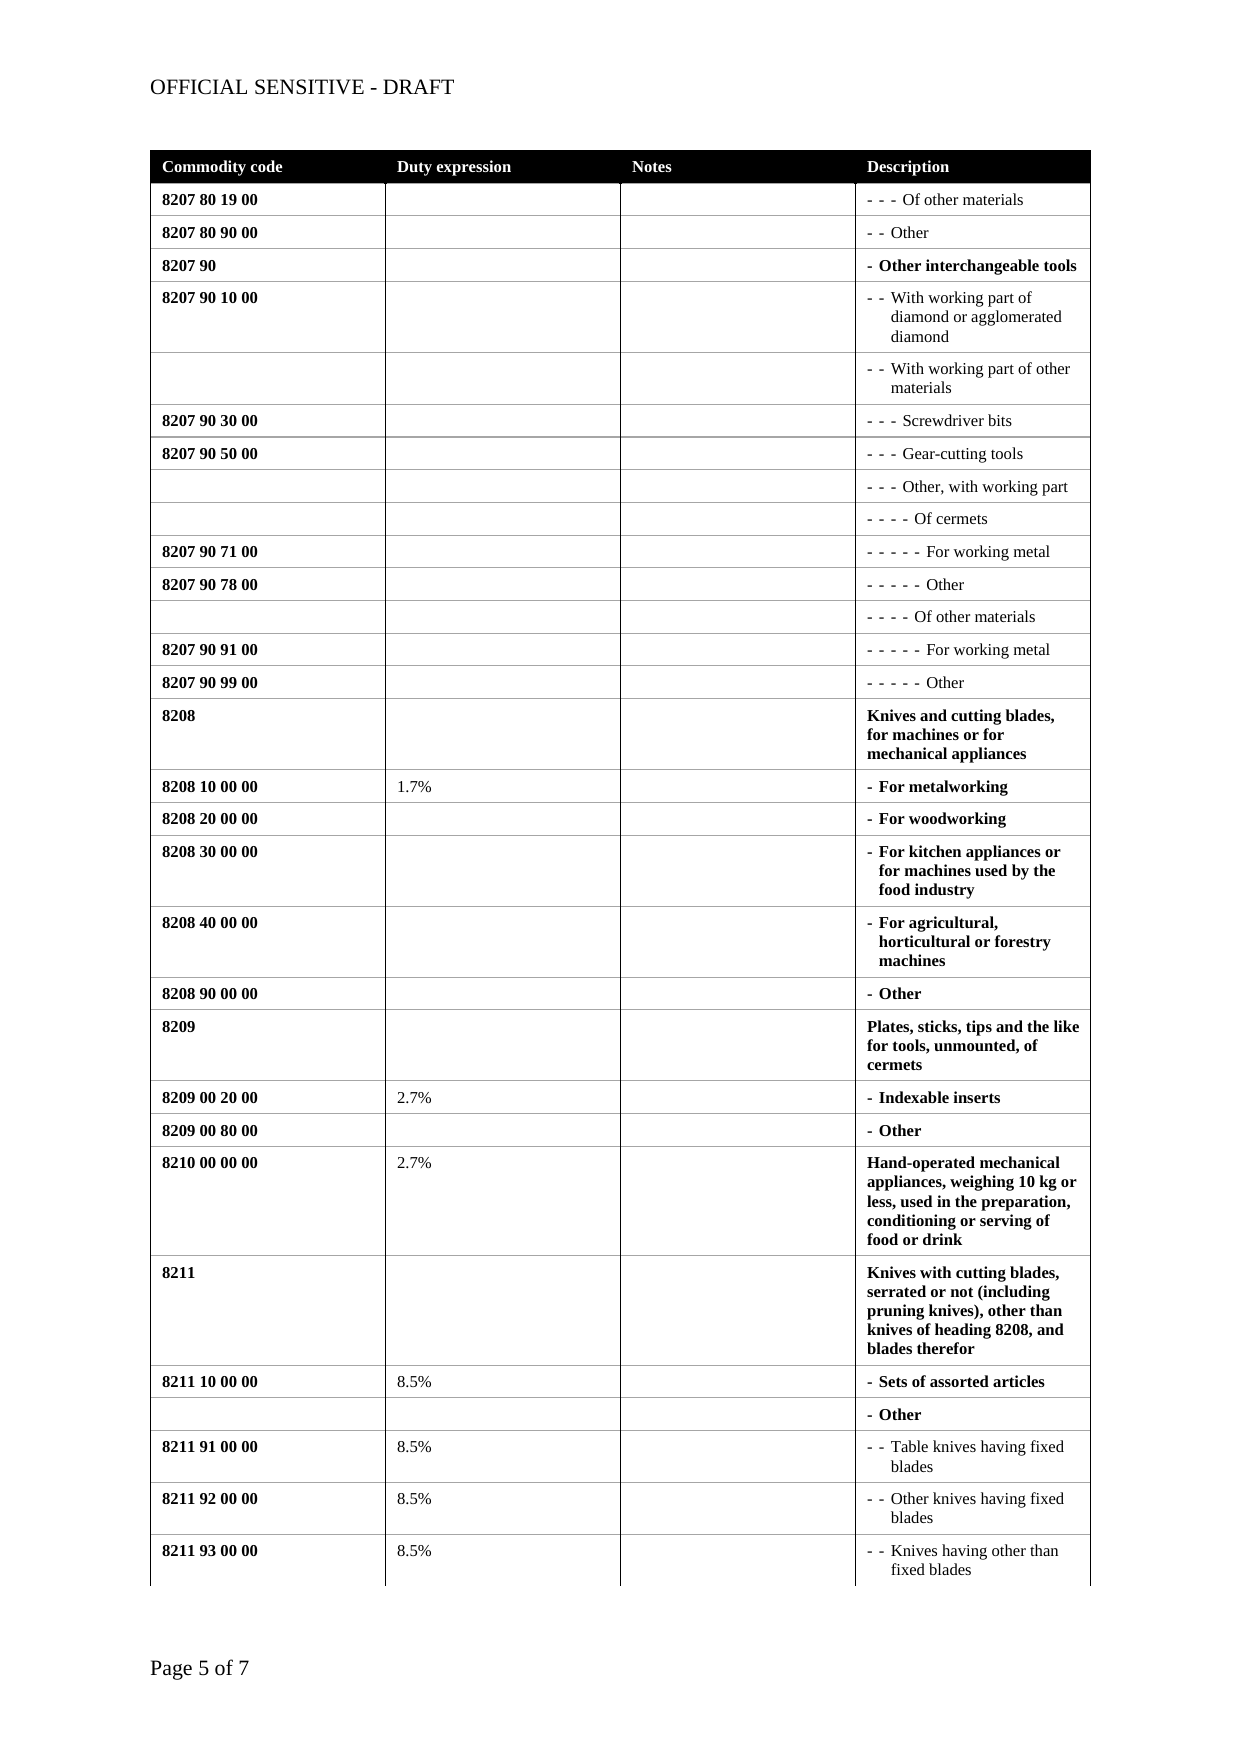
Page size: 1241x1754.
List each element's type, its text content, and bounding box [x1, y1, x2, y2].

table_cell - For metalworking [856, 770, 1090, 802]
table_cell 8211 10 00 00 [151, 1366, 385, 1397]
table_cell 8.5% [386, 1366, 620, 1397]
table_cell [621, 1366, 855, 1397]
table_cell - Sets of assorted articles [856, 1366, 1090, 1397]
table_cell [386, 907, 620, 977]
table_cell 8.5% [386, 1535, 620, 1586]
table_cell - - With working part of diamond or agglomerated diamond [856, 282, 1090, 352]
table_cell [621, 216, 855, 248]
table_cell [386, 666, 620, 698]
table_cell 8209 [151, 1010, 385, 1080]
table_cell 8207 80 90 00 [151, 216, 385, 248]
table_cell 8.5% [386, 1483, 620, 1534]
table_cell [386, 1010, 620, 1080]
table_cell - - - - - For working metal [856, 634, 1090, 665]
table_header Notes [622, 151, 854, 183]
table_cell [621, 470, 855, 502]
table_cell [621, 1114, 855, 1146]
table_cell 8207 90 78 00 [151, 568, 385, 600]
table_cell 8211 92 00 00 [151, 1483, 385, 1534]
table_cell - Other [856, 978, 1090, 1009]
table_cell - - - Other, with working part [856, 470, 1090, 502]
table_cell [386, 503, 620, 534]
table_cell - Indexable inserts [856, 1081, 1090, 1113]
table_cell [386, 405, 620, 436]
table_cell [621, 503, 855, 534]
table_cell [386, 568, 620, 600]
table_cell - For kitchen appliances or for machines used by the food industry [856, 836, 1090, 906]
table_cell 8207 80 19 00 [151, 184, 385, 215]
table_header Commodity code [151, 151, 384, 183]
table_cell - - Other [856, 216, 1090, 248]
table_cell - For woodworking [856, 803, 1090, 834]
table_cell [621, 634, 855, 665]
table_cell [621, 282, 855, 352]
table_cell [151, 601, 385, 633]
table_cell [621, 978, 855, 1009]
table_cell [621, 1398, 855, 1430]
table_cell [386, 601, 620, 633]
table_header Description [857, 151, 1090, 183]
table_cell [621, 601, 855, 633]
table_cell [386, 1256, 620, 1364]
table_cell [386, 249, 620, 281]
table_cell [621, 1010, 855, 1080]
table_cell [621, 536, 855, 567]
table_cell [386, 353, 620, 404]
table_cell - - - Gear-cutting tools [856, 438, 1090, 469]
table_cell [386, 184, 620, 215]
table_cell [621, 1431, 855, 1482]
table_cell 8207 90 99 00 [151, 666, 385, 698]
table_cell [621, 249, 855, 281]
table_cell - - Knives having other than fixed blades [856, 1535, 1090, 1586]
table_cell [151, 1398, 385, 1430]
table_cell Knives and cutting blades, for machines or for mechanical appliances [856, 699, 1090, 769]
table_cell 8209 00 80 00 [151, 1114, 385, 1146]
table_cell 8208 20 00 00 [151, 803, 385, 834]
table_cell - Other [856, 1114, 1090, 1146]
table_cell [386, 803, 620, 834]
table_cell 8210 00 00 00 [151, 1147, 385, 1255]
table_cell [621, 1535, 855, 1586]
table_cell [386, 699, 620, 769]
table_cell [621, 836, 855, 906]
table_cell [386, 1114, 620, 1146]
table_cell [386, 1398, 620, 1430]
table_cell - - - - Of cermets [856, 503, 1090, 534]
table_cell [621, 184, 855, 215]
table_cell [386, 634, 620, 665]
table_cell 8208 [151, 699, 385, 769]
table_cell [151, 470, 385, 502]
table_cell 8207 90 [151, 249, 385, 281]
table_cell 8208 40 00 00 [151, 907, 385, 977]
table_cell [386, 836, 620, 906]
table_cell 8207 90 71 00 [151, 536, 385, 567]
table_cell 2.7% [386, 1081, 620, 1113]
table_cell 8211 [151, 1256, 385, 1364]
table_cell [386, 536, 620, 567]
table_cell 8208 30 00 00 [151, 836, 385, 906]
table_cell [621, 1256, 855, 1364]
table_cell 8211 93 00 00 [151, 1535, 385, 1586]
table_cell - For agricultural, horticultural or forestry machines [856, 907, 1090, 977]
table_cell - Other interchangeable tools [856, 249, 1090, 281]
table_cell 2.7% [386, 1147, 620, 1255]
table_cell - - Table knives having fixed blades [856, 1431, 1090, 1482]
table_cell Hand-operated mechanical appliances, weighing 10 kg or less, used in the preparation, conditioning or serving of food or drink [856, 1147, 1090, 1255]
table_header Duty expression [387, 151, 619, 183]
table_cell [621, 568, 855, 600]
table_cell 1.7% [386, 770, 620, 802]
table_cell [621, 1483, 855, 1534]
table_cell 8207 90 30 00 [151, 405, 385, 436]
table_cell [621, 907, 855, 977]
table_cell [151, 503, 385, 534]
table_cell - - - - - For working metal [856, 536, 1090, 567]
table_cell [621, 770, 855, 802]
table_cell - - - Of other materials [856, 184, 1090, 215]
table_cell - Other [856, 1398, 1090, 1430]
table_cell 8.5% [386, 1431, 620, 1482]
table_cell [386, 978, 620, 1009]
table_cell [386, 470, 620, 502]
table_cell - - - - Of other materials [856, 601, 1090, 633]
table_cell 8208 90 00 00 [151, 978, 385, 1009]
table_cell [386, 438, 620, 469]
table_cell [151, 353, 385, 404]
table_cell - - - - - Other [856, 568, 1090, 600]
table_cell Knives with cutting blades, serrated or not (including pruning knives), other than knives of heading 8208, and blades therefor [856, 1256, 1090, 1364]
table_cell 8209 00 20 00 [151, 1081, 385, 1113]
table_cell - - With working part of other materials [856, 353, 1090, 404]
table_cell 8207 90 10 00 [151, 282, 385, 352]
table_cell [621, 803, 855, 834]
table_cell Plates, sticks, tips and the like for tools, unmounted, of cermets [856, 1010, 1090, 1080]
table_cell - - Other knives having fixed blades [856, 1483, 1090, 1534]
table_cell [621, 405, 855, 436]
table_cell 8207 90 91 00 [151, 634, 385, 665]
table_cell 8211 91 00 00 [151, 1431, 385, 1482]
table_cell 8208 10 00 00 [151, 770, 385, 802]
table_cell - - - - - Other [856, 666, 1090, 698]
table_cell [386, 282, 620, 352]
table_cell - - - Screwdriver bits [856, 405, 1090, 436]
table_cell [621, 353, 855, 404]
table_cell [621, 1147, 855, 1255]
table_cell [621, 699, 855, 769]
table_cell [621, 438, 855, 469]
table_cell [621, 666, 855, 698]
table_cell [621, 1081, 855, 1113]
table_cell 8207 90 50 00 [151, 438, 385, 469]
table_cell [386, 216, 620, 248]
